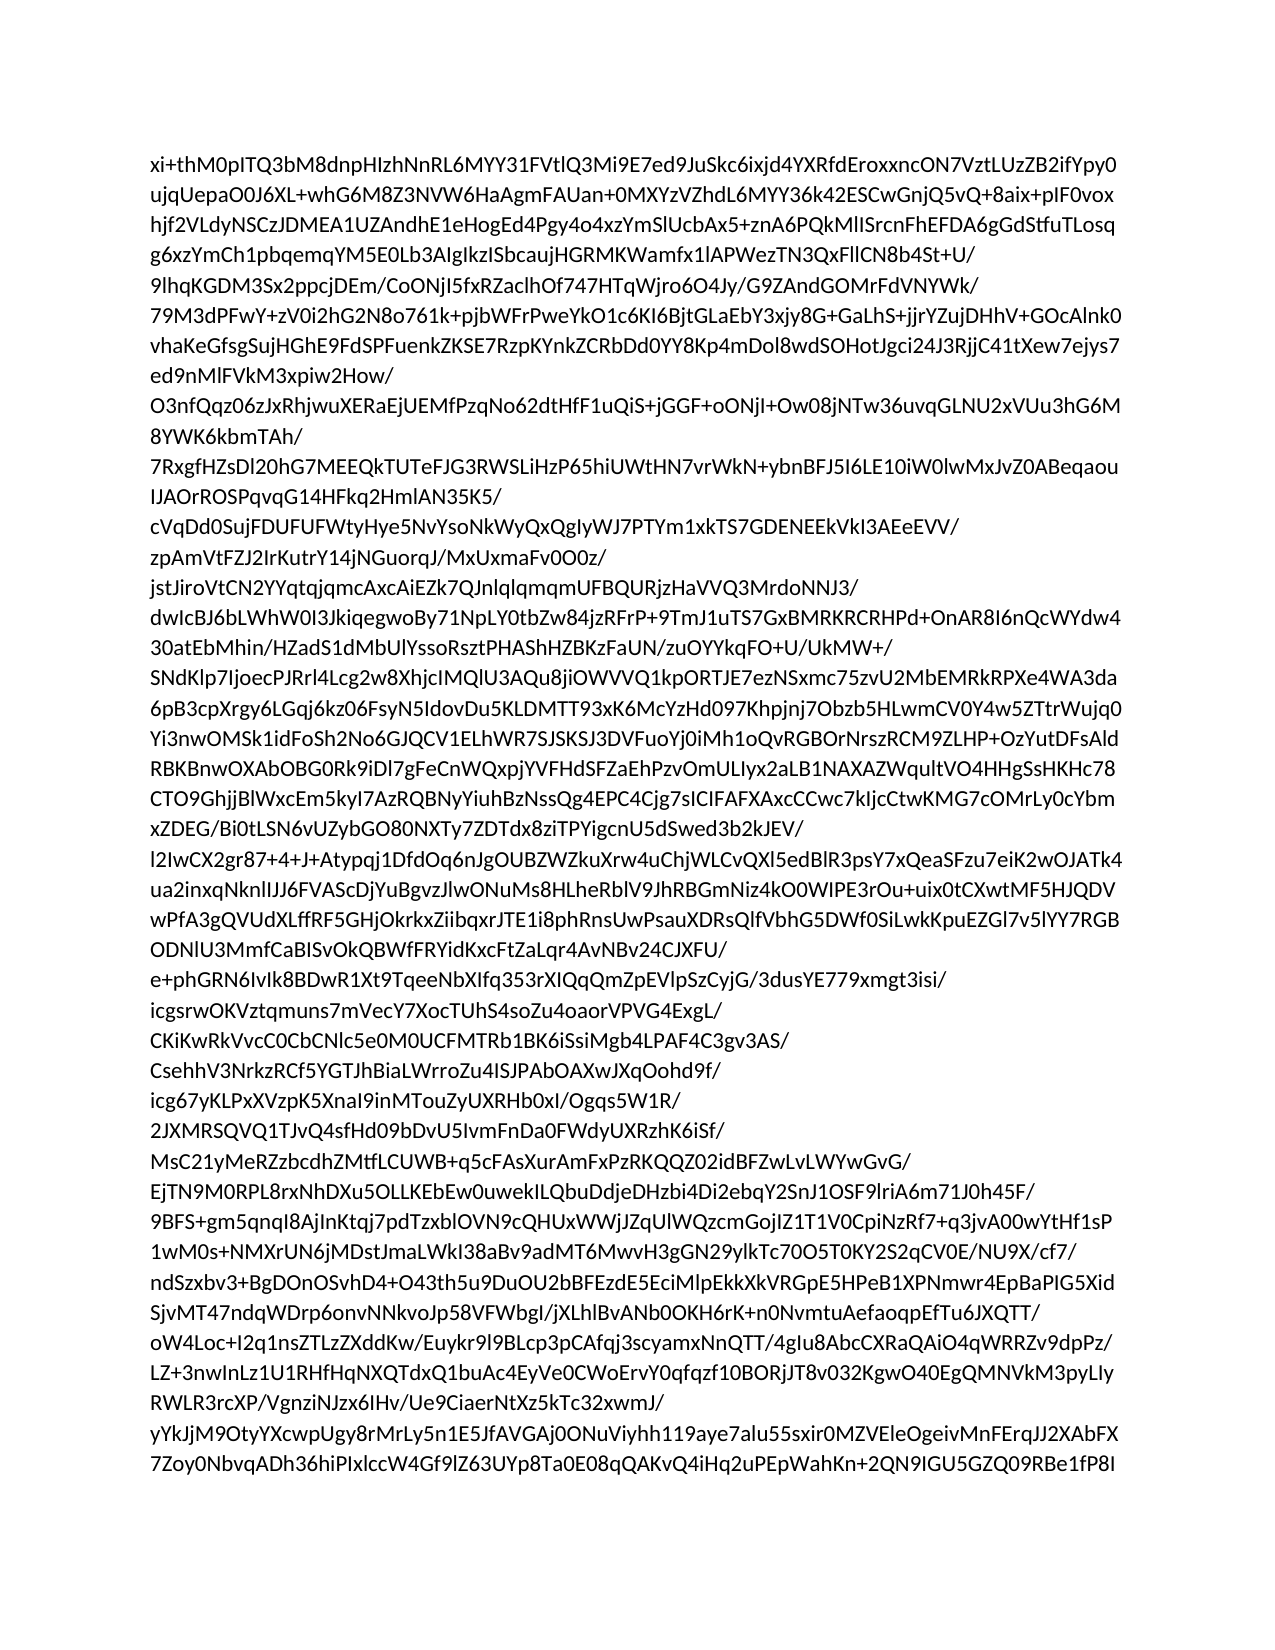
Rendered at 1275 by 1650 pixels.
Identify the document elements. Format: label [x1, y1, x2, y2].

text [150, 150, 1125, 1477]
